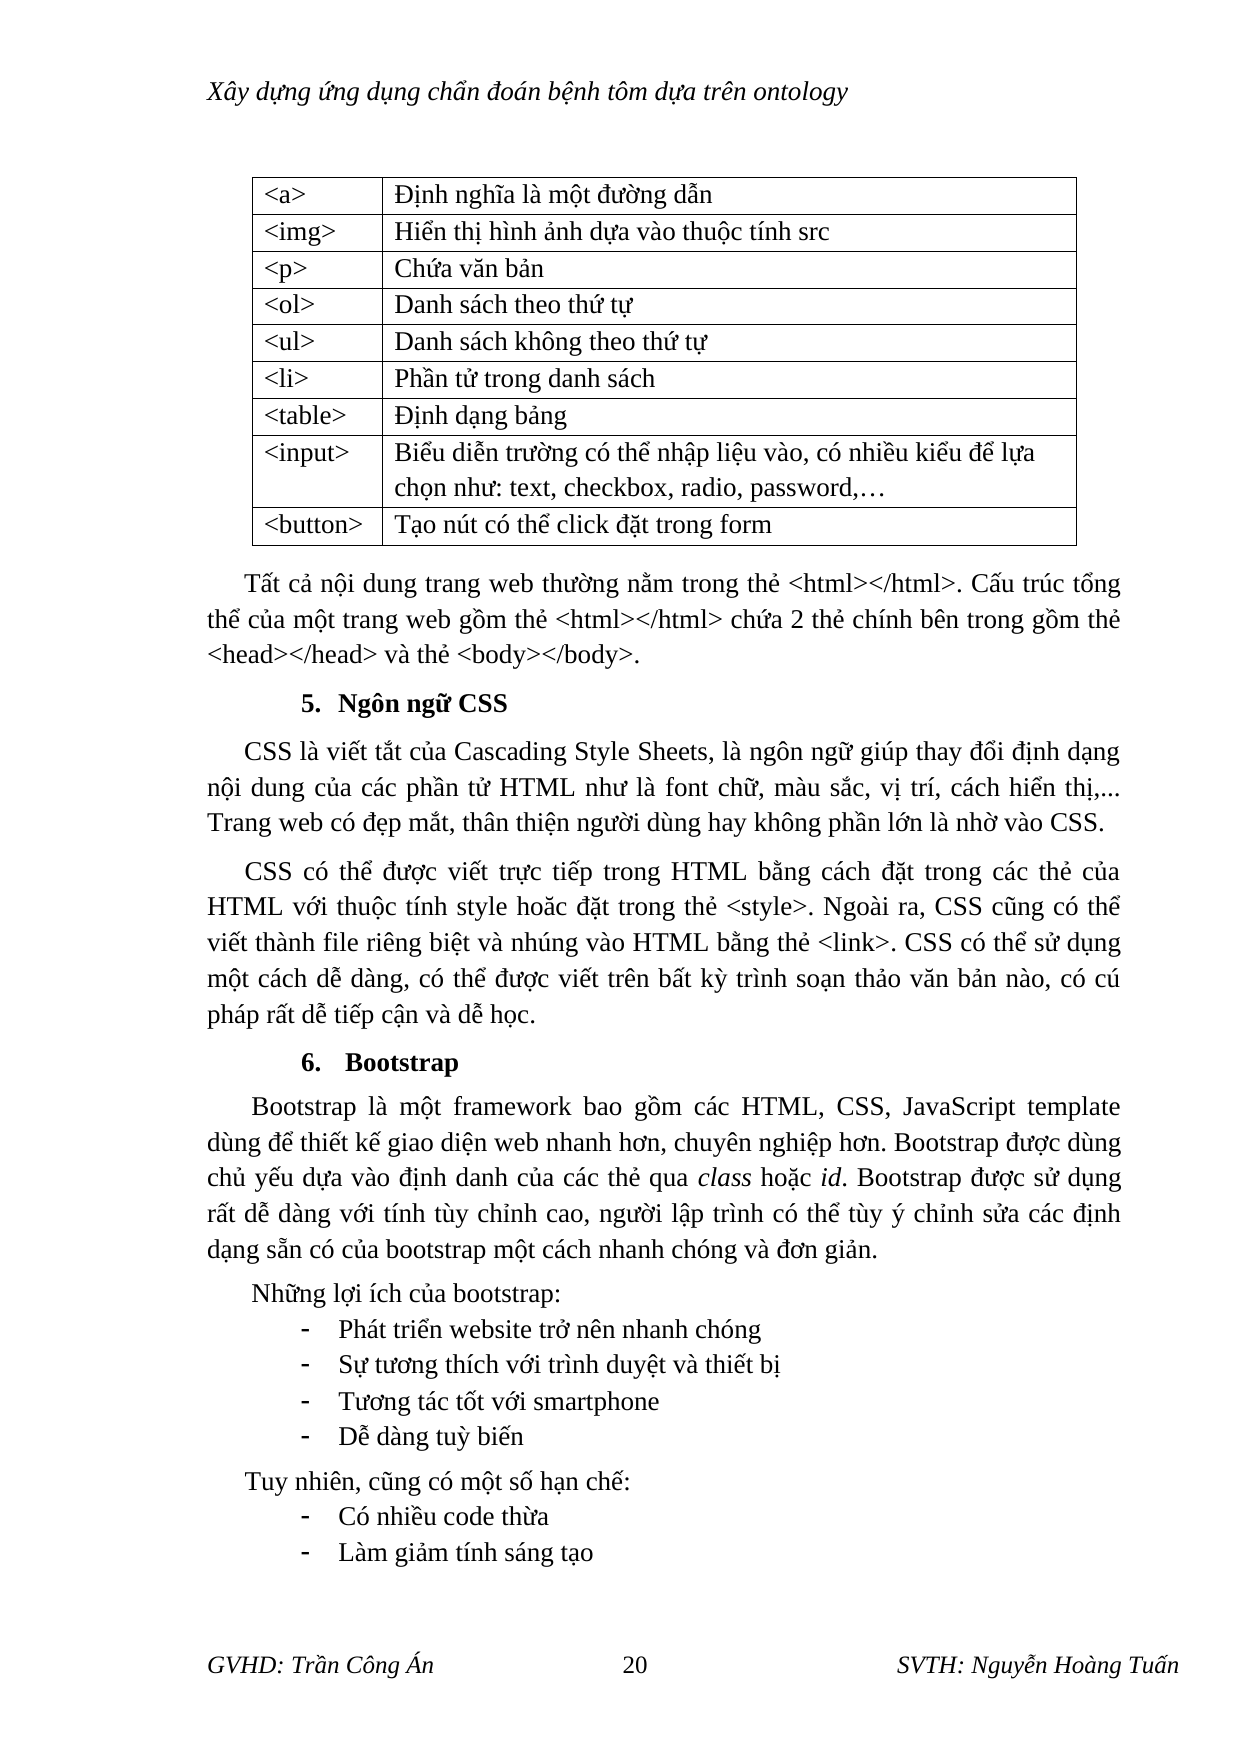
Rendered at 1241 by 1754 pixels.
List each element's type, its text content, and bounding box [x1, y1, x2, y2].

list Làm giảm tính sáng tạo [301, 1536, 1122, 1568]
list Tất cả nội dung trang web thường nằm trong thẻ <html></html>. Cấu trúc tổng thể của một trang web gồm thẻ <html></html> chứa 2 thẻ chính bên trong gồm thẻ <head></head> và thẻ <body></body>. [207, 567, 1122, 670]
table_cell Phần tử trong danh sách [383, 362, 1076, 398]
list Bootstrap [301, 1046, 1122, 1077]
table_cell <img> [253, 215, 382, 251]
table_cell <table> [253, 399, 382, 434]
table_cell Hiển thị hình ảnh dựa vào thuộc tính src [383, 215, 1076, 251]
text Những lợi ích của bootstrap: [207, 1277, 1122, 1308]
text CSS là viết tắt của Cascading Style Sheets, là ngôn ngữ giúp thay đổi định dạng nội dung của các phần tử HTML như là font chữ, màu sắc, vị trí, cách hiển thị,... Trang web có đẹp mắt, thân thiện người dùng hay không phần lớn là nhờ vào CSS. [207, 735, 1122, 838]
table_cell <button> [253, 508, 382, 545]
list Tương tác tốt với smartphone [301, 1384, 1122, 1416]
table_cell <li> [253, 362, 382, 398]
list CSS có thể được viết trực tiếp trong HTML bằng cách đặt trong các thẻ của HTML với thuộc tính style hoăc đặt trong thẻ <style>. Ngoài ra, CSS cũng có thể viết thành file riêng biệt và nhúng vào HTML bằng thẻ <link>. CSS có thể sử dụng một cách dễ dàng, có thể được viết trên bất kỳ trình soạn thảo văn bản nào, có cú pháp rất dễ tiếp cận và dễ học. [207, 855, 1122, 1029]
list Sự tương thích với trình duyệt và thiết bị [301, 1349, 1122, 1380]
table_cell <input> [253, 436, 382, 507]
table_cell Biểu diễn trường có thể nhập liệu vào, có nhiều kiểu để lựa chọn như: text, checkbox, radio, password,… [383, 436, 1076, 507]
list Có nhiều code thừa [301, 1501, 1122, 1532]
table_cell Tạo nút có thể click đặt trong form [383, 508, 1076, 545]
list Dễ dàng tuỳ biến [301, 1421, 1122, 1452]
table_cell <ul> [253, 325, 382, 361]
table_cell Danh sách không theo thứ tự [383, 325, 1076, 361]
list Ngôn ngữ CSS [301, 687, 1122, 718]
table_cell Định nghĩa là một đường dẫn [383, 178, 1076, 214]
text Bootstrap là một framework bao gồm các HTML, CSS, JavaScript template dùng để thiết kế giao diện web nhanh hơn, chuyên nghiệp hơn. Bootstrap được dùng chủ yếu dựa vào định danh của các thẻ qua class hoặc id. Bootstrap được sử dụng rất dễ dàng với tính tùy chỉnh cao, người lập trình có thể tùy ý chỉnh sửa các định dạng sẵn có của bootstrap một cách nhanh chóng và đơn giản. [207, 1090, 1122, 1264]
text Tuy nhiên, cũng có một số hạn chế: [207, 1465, 1122, 1496]
table_cell <a> [253, 178, 382, 214]
table_cell <ol> [253, 289, 382, 324]
table_cell Chứa văn bản [383, 252, 1076, 287]
table_cell Định dạng bảng [383, 399, 1076, 434]
list Phát triển website trở nên nhanh chóng [301, 1313, 1122, 1344]
table_cell Danh sách theo thứ tự [383, 289, 1076, 324]
table_cell <p> [253, 252, 382, 287]
